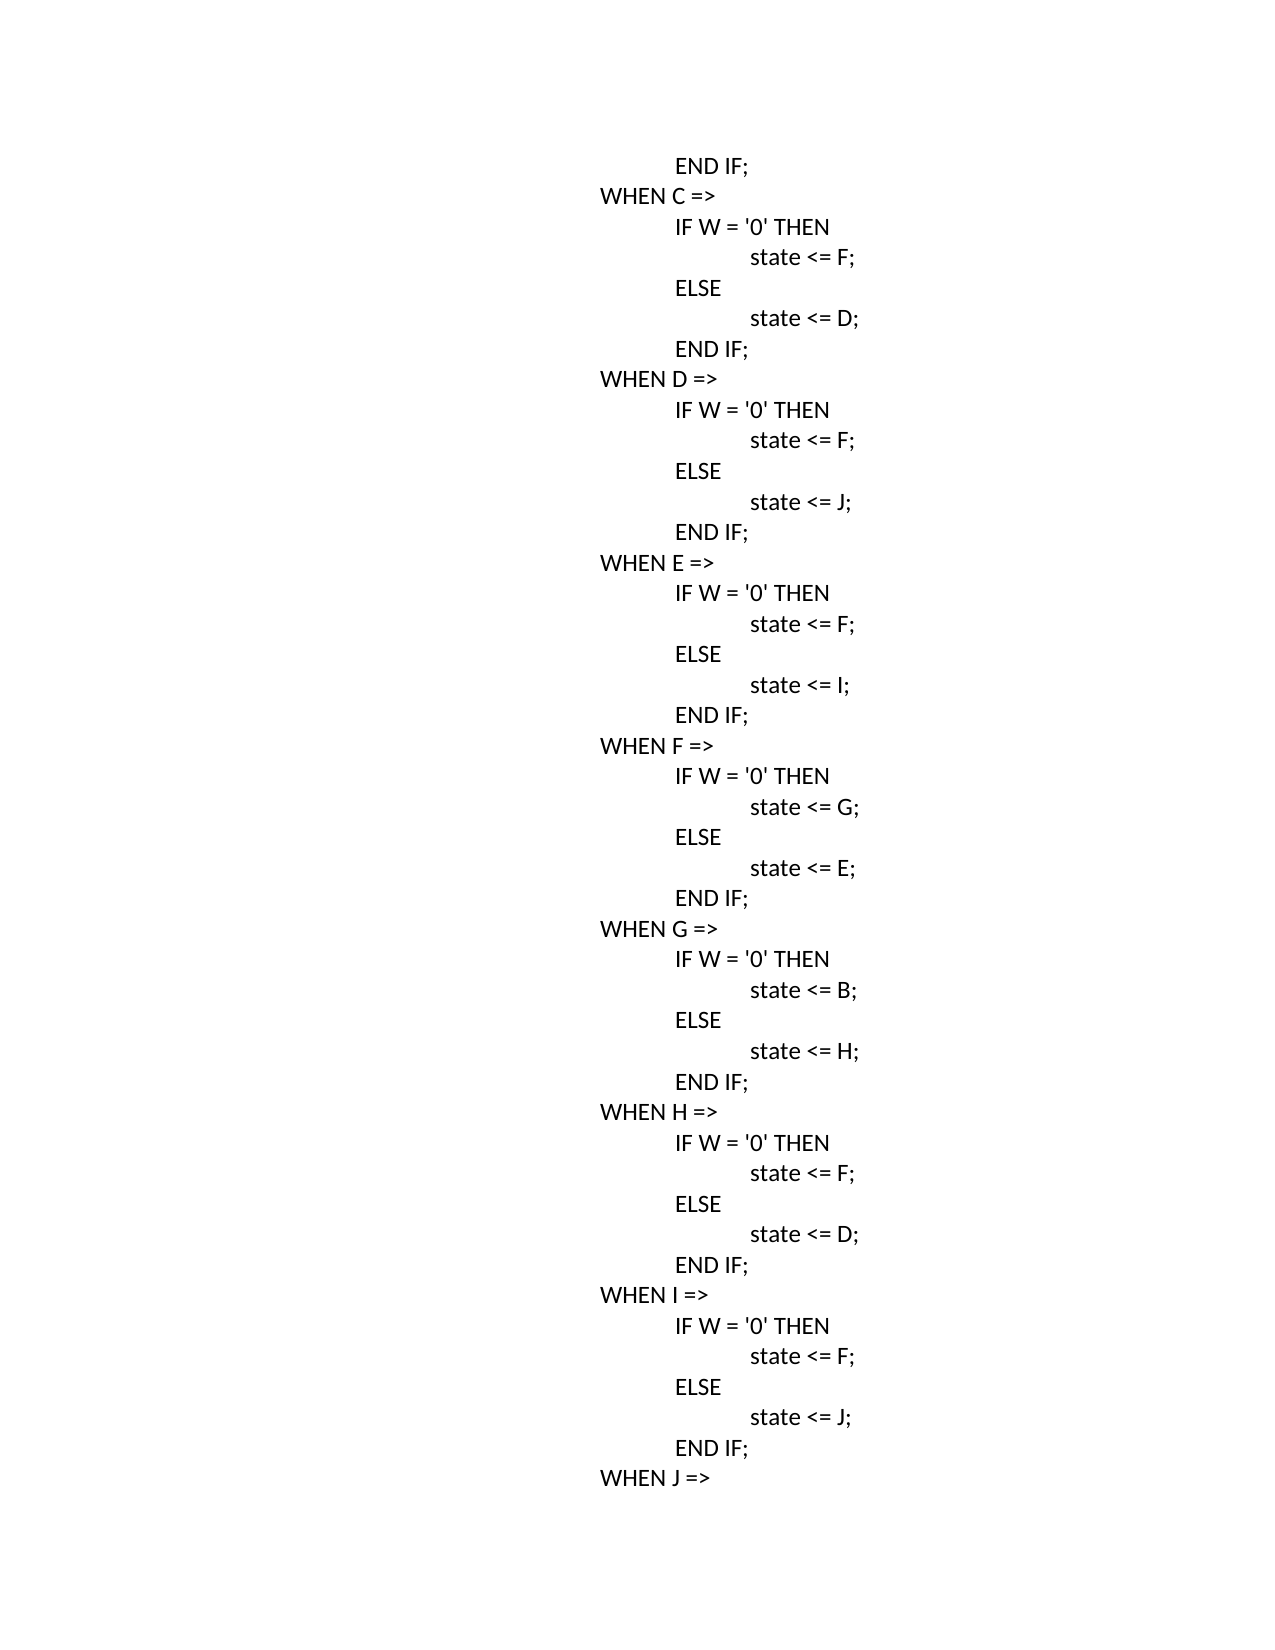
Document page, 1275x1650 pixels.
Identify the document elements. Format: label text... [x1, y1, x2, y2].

text state <= F; [150, 608, 1125, 638]
text IF W = '0' THEN [150, 394, 1125, 425]
text IF W = '0' THEN [150, 760, 1125, 791]
text ELSE [150, 455, 1125, 486]
text state <= B; [150, 974, 1125, 1004]
text state <= F; [150, 425, 1125, 455]
text ELSE [150, 1188, 1125, 1218]
text state <= J; [150, 486, 1125, 516]
text END IF; [150, 699, 1125, 730]
text WHEN E => [150, 547, 1125, 577]
text state <= H; [150, 1035, 1125, 1066]
text ELSE [150, 1371, 1125, 1401]
text IF W = '0' THEN [150, 1127, 1125, 1157]
text END IF; [150, 882, 1125, 913]
text WHEN D => [150, 364, 1125, 394]
text state <= D; [150, 303, 1125, 333]
text WHEN H => [150, 1096, 1125, 1127]
text state <= J; [150, 1401, 1125, 1432]
text IF W = '0' THEN [150, 1310, 1125, 1340]
text IF W = '0' THEN [150, 943, 1125, 974]
text END IF; [150, 1066, 1125, 1096]
text ELSE [150, 1004, 1125, 1035]
text ELSE [150, 272, 1125, 303]
text END IF; [150, 333, 1125, 364]
text END IF; [150, 150, 1125, 181]
text END IF; [150, 1432, 1125, 1462]
text WHEN F => [150, 730, 1125, 760]
text state <= F; [150, 1157, 1125, 1188]
text WHEN G => [150, 913, 1125, 943]
text END IF; [150, 516, 1125, 547]
text IF W = '0' THEN [150, 211, 1125, 242]
text state <= F; [150, 242, 1125, 272]
text state <= D; [150, 1218, 1125, 1249]
text END IF; [150, 1249, 1125, 1279]
text WHEN C => [150, 181, 1125, 211]
text state <= E; [150, 852, 1125, 882]
text state <= I; [150, 669, 1125, 699]
text IF W = '0' THEN [150, 577, 1125, 608]
text state <= G; [150, 791, 1125, 821]
text ELSE [150, 821, 1125, 852]
text state <= F; [150, 1340, 1125, 1371]
text WHEN I => [150, 1279, 1125, 1310]
text ELSE [150, 638, 1125, 669]
text WHEN J => [150, 1462, 1125, 1493]
